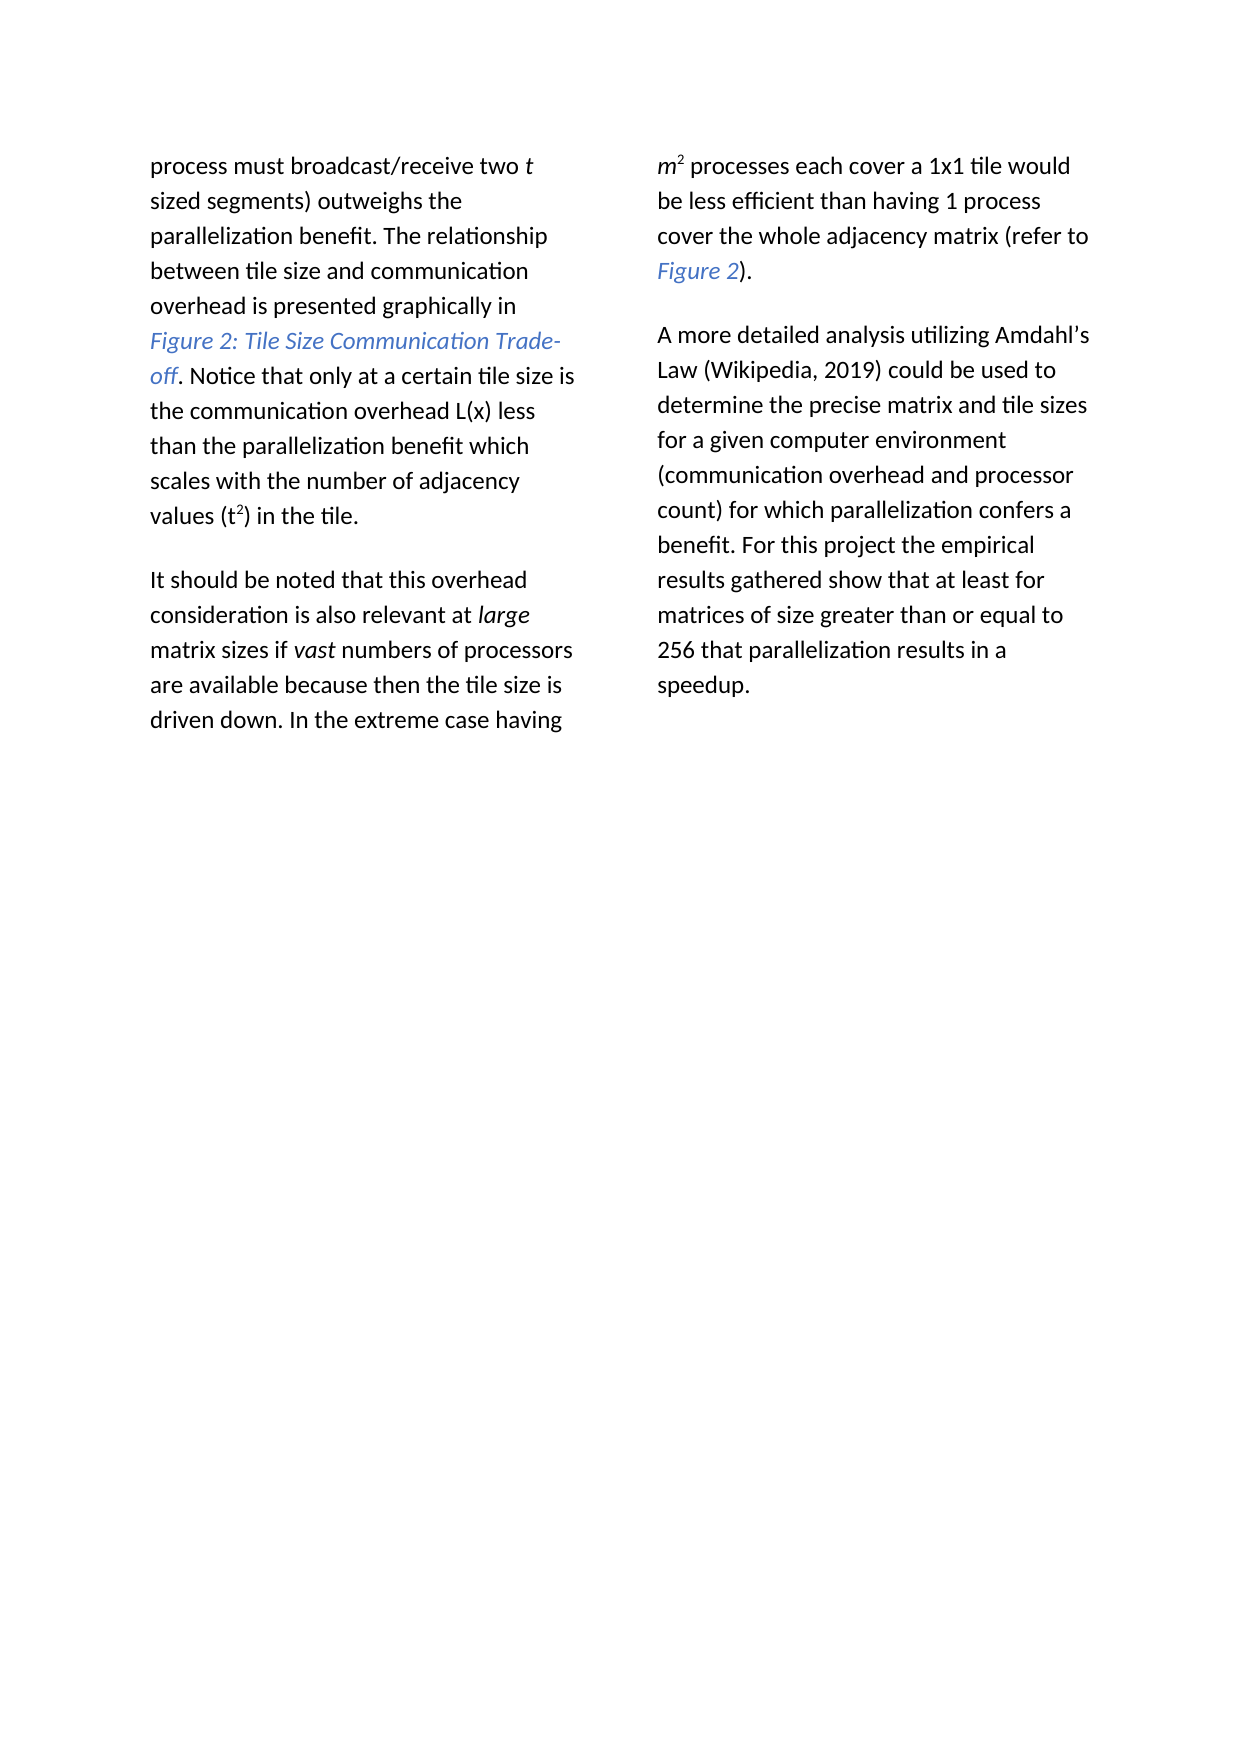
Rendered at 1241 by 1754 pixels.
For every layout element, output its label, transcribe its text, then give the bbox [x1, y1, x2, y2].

text It should be noted that this overhead consideration is also relevant at large matrix sizes if vast numbers of processors are available because then the tile size is driven down. In the extreme case having m2 processes each cover a 1x1 tile would be less efficient than having 1 process cover the whole adjacency matrix (refer to Figure 2). [657, 150, 1090, 286]
text A more detailed analysis utilizing Amdahl’s Law could be used to determine the precise matrix and tile sizes for a given computer environment (communication overhead and processor count) for which parallelization confers a benefit. For this project the empirical results gathered show that at least for matrices of size greater than or equal to 256 that parallelization results in a speedup. [657, 319, 1090, 700]
text It should be noted that this overhead consideration is also relevant at large matrix sizes if vast numbers of processors are available because then the tile size is driven down. In the extreme case having m2 processes each cover a 1x1 tile would be less efficient than having 1 process cover the whole adjacency matrix (refer to Figure 2). [150, 564, 583, 735]
